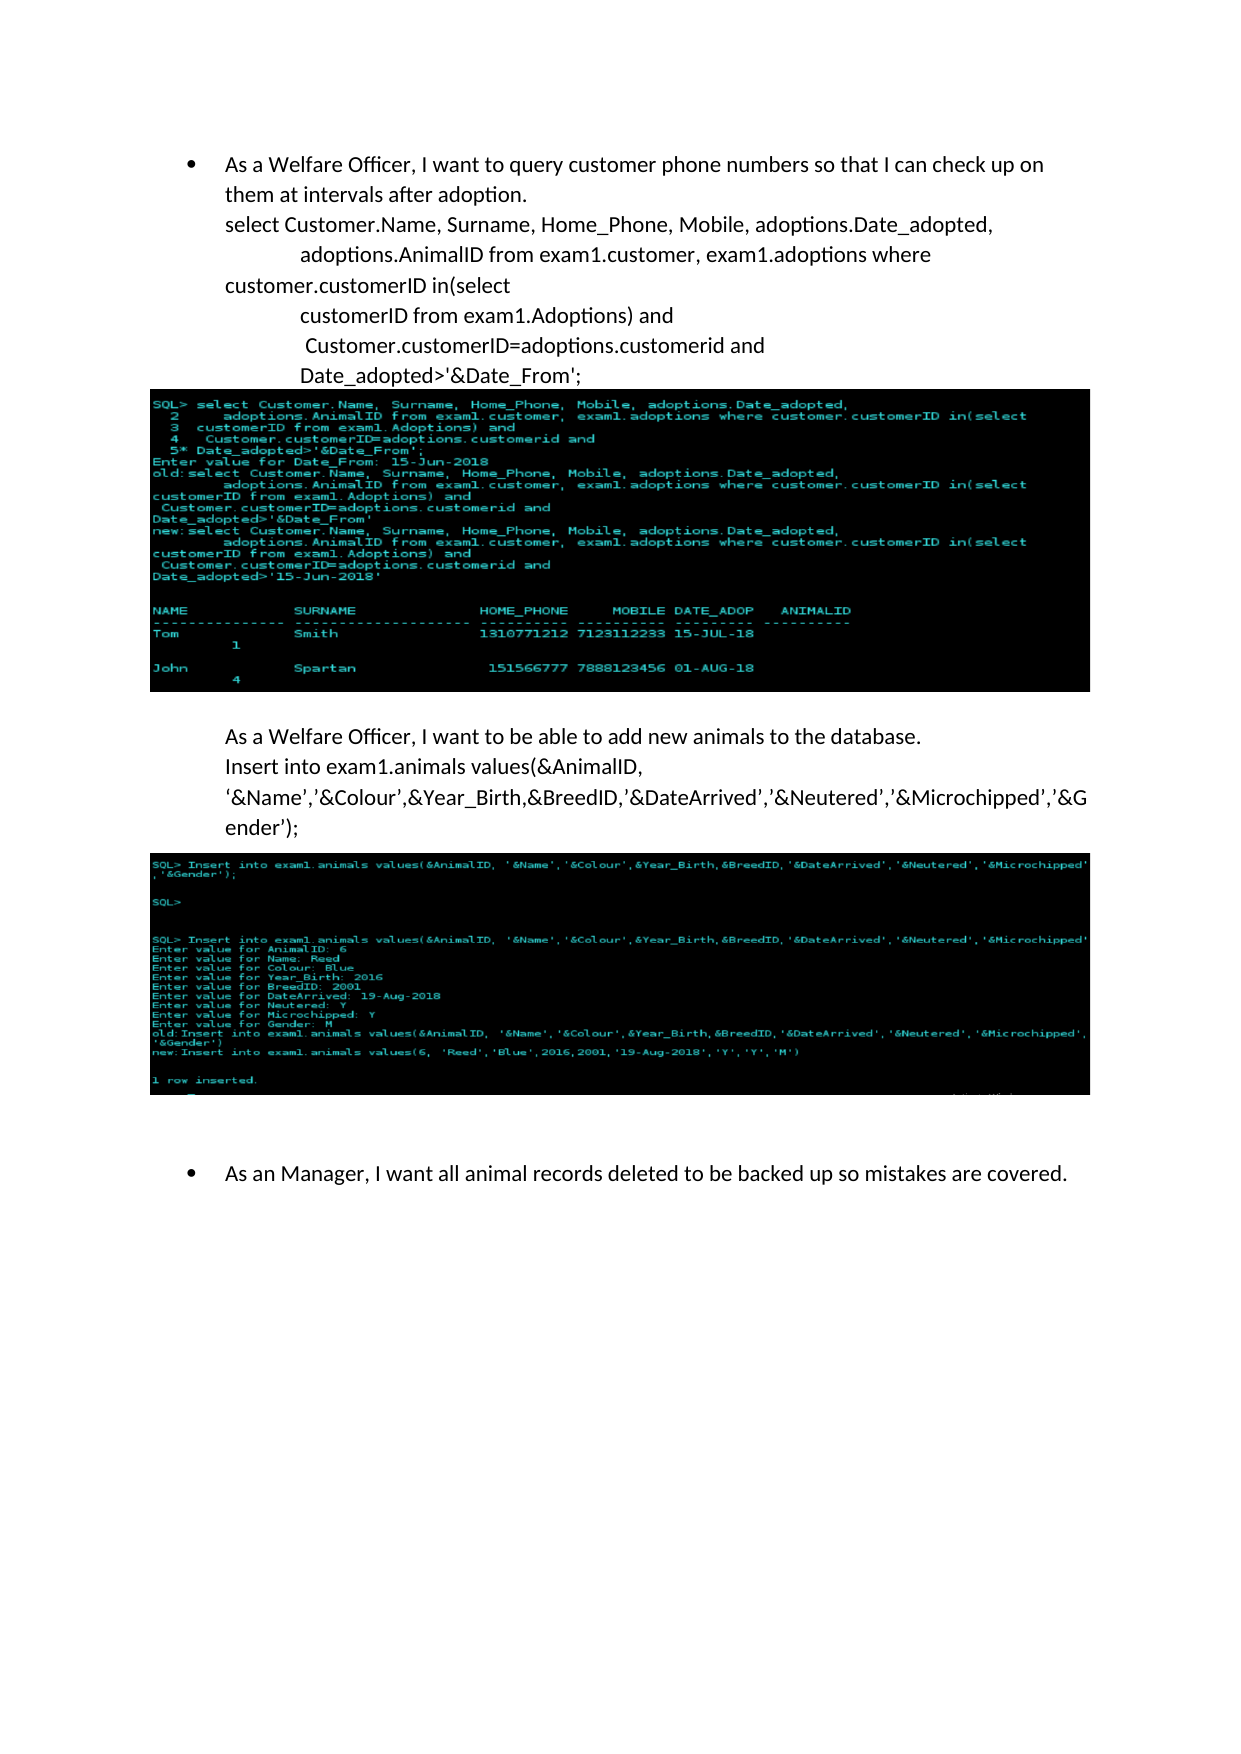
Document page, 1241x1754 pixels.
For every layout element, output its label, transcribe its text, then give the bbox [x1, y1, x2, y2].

list Date_adopted>'&Date_From'; As a Welfare Officer, I want to be able to add new animals to the database. Insert into exam1.animals values(&AnimalID, ‘&Name’,’&Colour’,&Year_Birth,&BreedID,’&DateArrived’,’&Neutered’,’&Microchipped’,’&Gender’); [225, 361, 1090, 389]
list Customer.customerID=adoptions.customerid and [225, 331, 1090, 359]
picture [150, 853, 1091, 1095]
list As an Manager, I want all animal records deleted to be backed up so mistakes are covered. [187, 1159, 1090, 1218]
picture [150, 389, 1091, 692]
list customerID from exam1.Adoptions) and [225, 301, 1090, 329]
list As a Welfare Officer, I want to query customer phone numbers so that I can check up on them at intervals after adoption. select Customer.Name, Surname, Home_Phone, Mobile, adoptions.Date_adopted, adoptions.AnimalID from exam1.customer, exam1.adoptions where customer.customerID in(select [187, 150, 1090, 299]
list Date_adopted>'&Date_From'; As a Welfare Officer, I want to be able to add new animals to the database. Insert into exam1.animals values(&AnimalID, ‘&Name’,’&Colour’,&Year_Birth,&BreedID,’&DateArrived’,’&Neutered’,’&Microchipped’,’&Gender’); [225, 692, 1090, 841]
